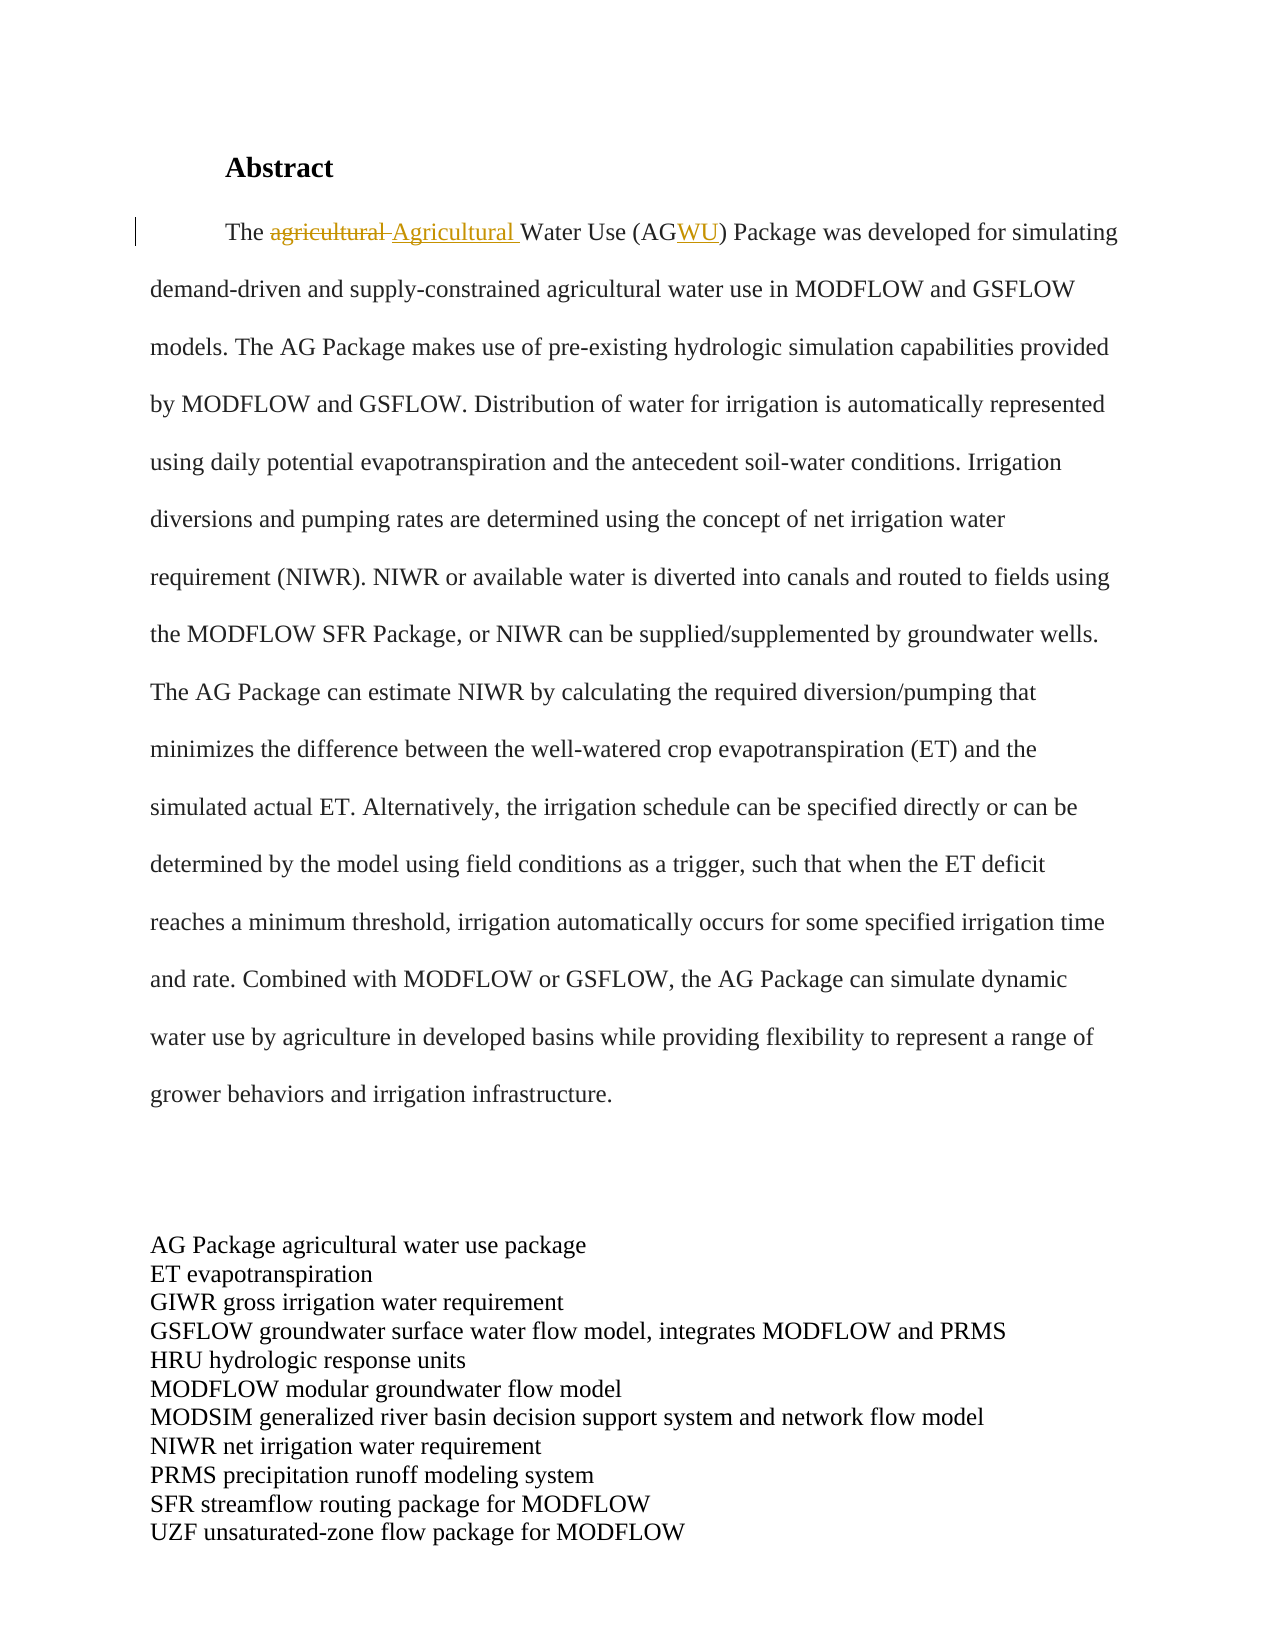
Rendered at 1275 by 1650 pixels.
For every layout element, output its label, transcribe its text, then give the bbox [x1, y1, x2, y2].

text The Water Use (AG) Package was developed for simulating demand-driven and supply-constrained agricultural water use in MODFLOW and GSFLOW models. The AG Package makes use of pre-existing hydrologic simulation capabilities provided by MODFLOW and GSFLOW. Distribution of water for irrigation is automatically represented using daily potential evapotranspiration and the antecedent soil-water conditions. Irrigation diversions and pumping rates are determined using the concept of net irrigation water requirement (NIWR). NIWR or available water is diverted into canals and routed to fields using the MODFLOW SFR Package, or NIWR can be supplied/supplemented by groundwater wells. The AG Package can estimate NIWR by calculating the required diversion/pumping that minimizes the difference between the well-watered crop evapotranspiration (ET) and the simulated actual ET. Alternatively, the irrigation schedule can be specified directly or can be determined by the model using field conditions as a trigger, such that when the ET deficit reaches a minimum threshold, irrigation automatically occurs for some specified irrigation time and rate. Combined with MODFLOW or GSFLOW, the AG Package can simulate dynamic water use by agriculture in developed basins while providing flexibility to represent a range of grower behaviors and irrigation infrastructure. [150, 217, 1125, 1108]
text Abstract [150, 150, 1125, 183]
